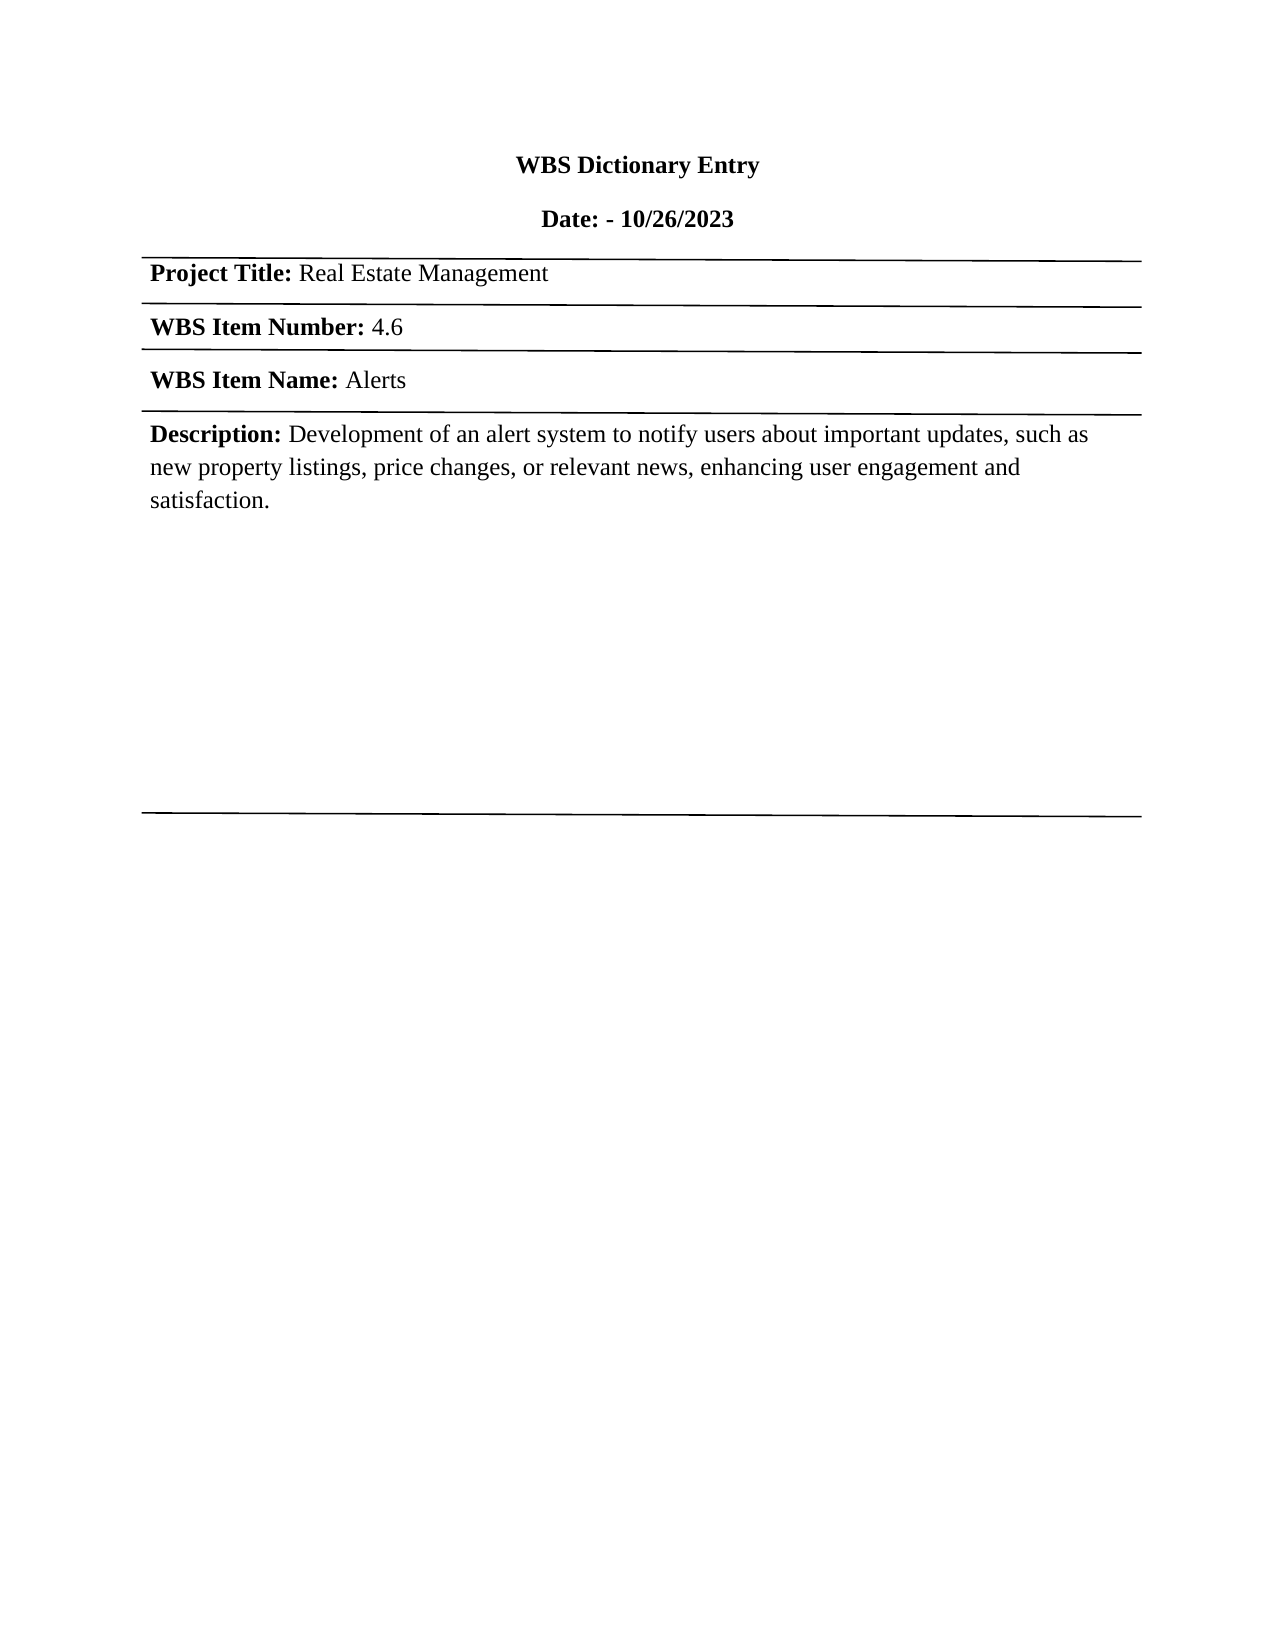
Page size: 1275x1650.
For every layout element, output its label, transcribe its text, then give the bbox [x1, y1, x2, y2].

text Project Title: Real Estate Management [150, 259, 1125, 286]
text WBS Item Number: 4.6 [150, 312, 1125, 340]
text Date: - 10/26/2023 [150, 204, 1125, 233]
text WBS Dictionary Entry [150, 150, 1125, 179]
text WBS Item Name: Alerts [150, 365, 1125, 394]
text Description: Development of an alert system to notify users about important updates, such as new property listings, price changes, or relevant news, enhancing user engagement and satisfaction. [150, 419, 1125, 514]
